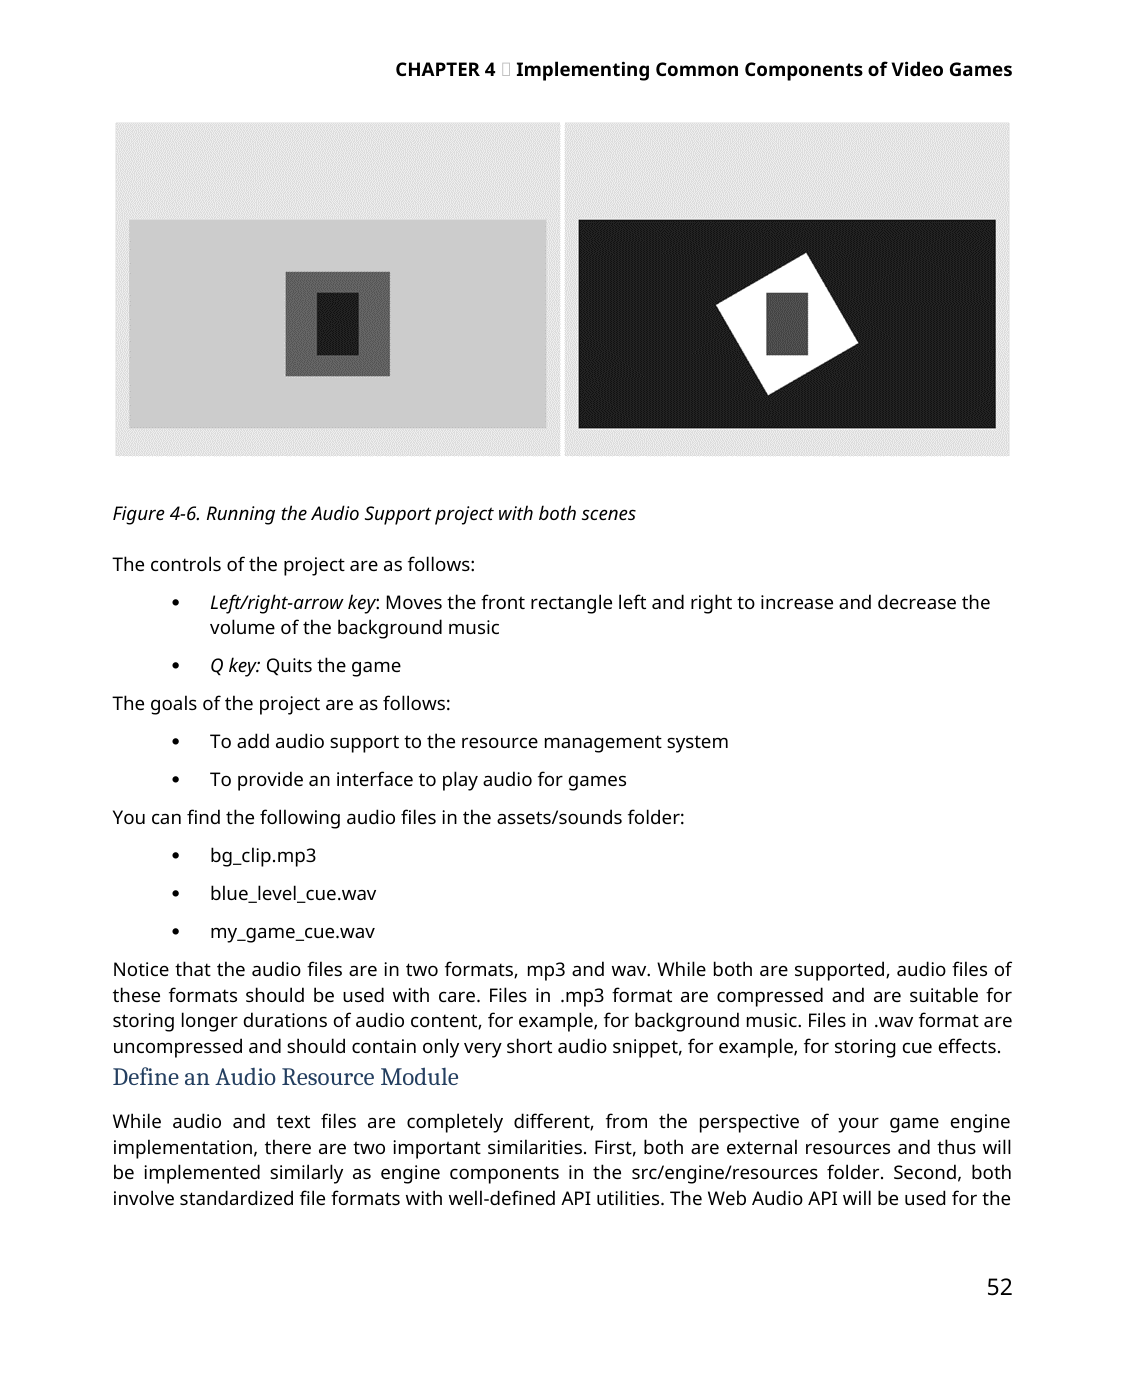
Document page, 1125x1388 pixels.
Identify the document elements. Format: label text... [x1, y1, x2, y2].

text To provide an interface to play audio for games [172, 767, 1012, 792]
text blue_level_cue.wav [172, 881, 1012, 906]
subtitle Define an Audio Resource Module [112, 1063, 1012, 1092]
text Q key: Quits the game [172, 653, 1012, 678]
text Left/right-arrow key: Moves the front rectangle left and right to increase and decrease the volume of the background music [172, 589, 1012, 640]
picture [112, 119, 1013, 459]
text Figure 4-6. Running the Audio Support project with both scenes [112, 501, 1012, 526]
text The controls of the project are as follows: [112, 551, 1012, 577]
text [112, 1108, 1012, 1211]
text You can find the following audio files in the assets/sounds folder: [112, 805, 1012, 830]
text bg_clip.mp3 [172, 843, 1012, 868]
text The goals of the project are as follows: [112, 691, 1012, 716]
text Notice that the audio files are in two formats, mp3 and wav. While both are supported, audio files of these formats should be used with care. Files in .mp3 format are compressed and are suitable for storing longer durations of audio content, for example, for background music. Files in .wav format are uncompressed and should contain only very short audio snippet, for example, for storing cue effects. [112, 957, 1012, 1059]
text To add audio support to the resource management system [172, 729, 1012, 754]
text my_game_cue.wav [172, 919, 1012, 944]
